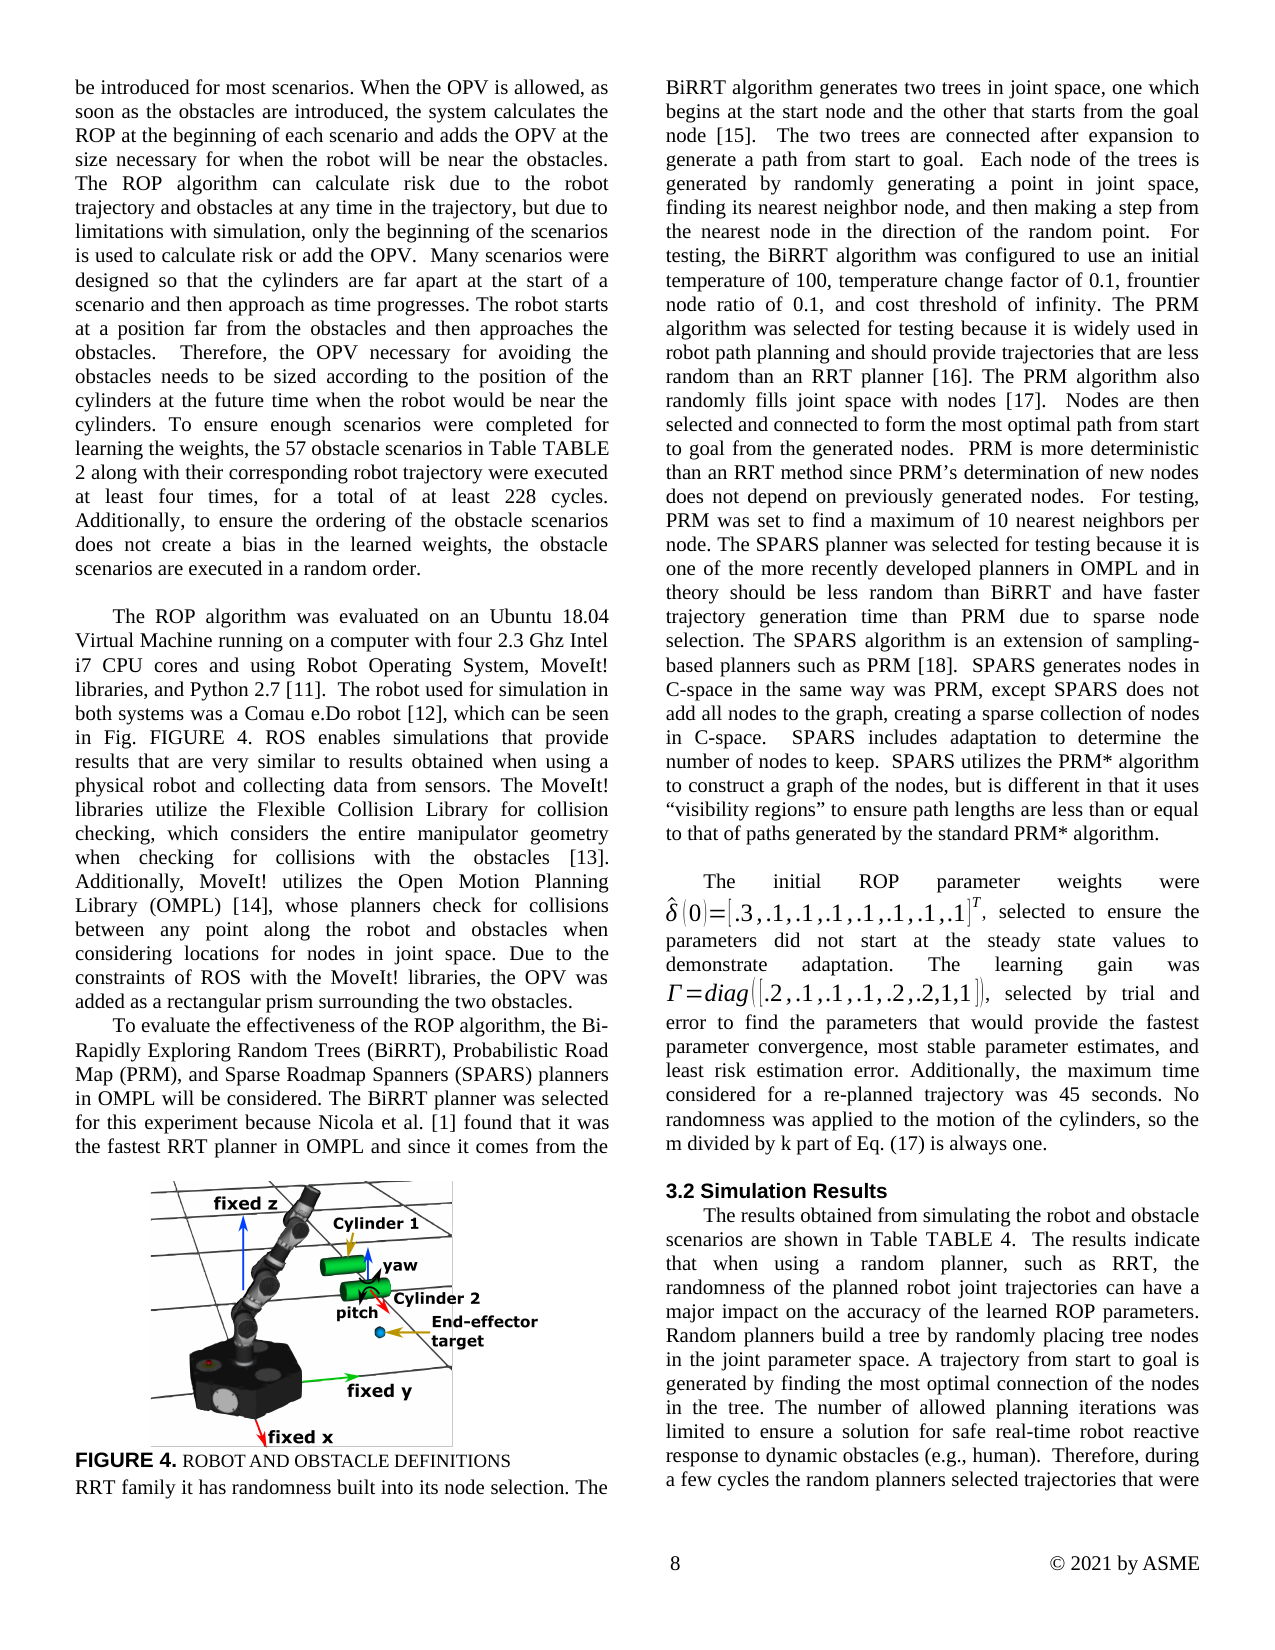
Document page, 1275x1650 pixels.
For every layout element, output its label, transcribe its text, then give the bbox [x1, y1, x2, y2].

picture [150, 1181, 538, 1448]
text The ROP algorithm was evaluated on an Ubuntu 18.04 Virtual Machine running on a computer with four 2.3 Ghz Intel i7 CPU cores and using Robot Operating System, MoveIt! libraries, and Python 2.7 [11]. The robot used for simulation in both systems was a Comau e.Do robot [12], which can be seen in Fig. 4. ROS enables simulations that provide results that are very similar to results obtained when using a physical robot and collecting data from sensors. The MoveIt! libraries utilize the Flexible Collision Library for collision checking, which considers the entire manipulator geometry when checking for collisions with the obstacles [13]. Additionally, MoveIt! utilizes the Open Motion Planning Library (OMPL) [14], whose planners check for collisions between any point along the robot and obstacles when considering locations for nodes in joint space. Due to the constraints of ROS with the MoveIt! libraries, the OPV was added as a rectangular prism surrounding the two obstacles. [75, 604, 609, 1013]
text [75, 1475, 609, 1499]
text To evaluate the effectiveness of the ROP algorithm, the Bi-Rapidly Exploring Random Trees (BiRRT), Probabilistic Road Map (PRM), and Sparse Roadmap Spanners (SPARS) planners in OMPL will be considered. The BiRRT planner was selected for this experiment because Nicola et al. [] found that it was the fastest RRT planner in OMPL and since it comes from the RRT family it has randomness built into its node selection. The BiRRT algorithm generates two trees in joint space, one which begins at the start node and the other that starts from the goal node [15]. The two trees are connected after expansion to generate a path from start to goal. Each node of the trees is generated by randomly generating a point in joint space, finding its nearest neighbor node, and then making a step from the nearest node in the direction of the random point. For testing, the BiRRT algorithm was configured to use an initial temperature of 100, temperature change factor of 0.1, frountier node ratio of 0.1, and cost threshold of infinity. The PRM algorithm was selected for testing because it is widely used in robot path planning and should provide trajectories that are less random than an RRT planner [16]. The PRM algorithm also randomly fills joint space with nodes [17]. Nodes are then selected and connected to form the most optimal path from start to goal from the generated nodes. PRM is more deterministic than an RRT method since PRM’s determination of new nodes does not depend on previously generated nodes. For testing, PRM was set to find a maximum of 10 nearest neighbors per node. The SPARS planner was selected for testing because it is one of the more recently developed planners in OMPL and in theory should be less random than BiRRT and have faster trajectory generation time than PRM due to sparse node selection. The SPARS algorithm is an extension of sampling-based planners such as PRM [18]. SPARS generates nodes in C-space in the same way was PRM, except SPARS does not add all nodes to the graph, creating a sparse collection of nodes in C-space. SPARS includes adaptation to determine the number of nodes to keep. SPARS utilizes the PRM* algorithm to construct a graph of the nodes, but is different in that it uses “visibility regions” to ensure path lengths are less than or equal to that of paths generated by the standard PRM* algorithm. [666, 75, 1200, 845]
text The initial ROP parameter weights were , selected to ensure the parameters did not start at the steady state values to demonstrate adaptation. The learning gain was , selected by trial and error to find the parameters that would provide the fastest parameter convergence, most stable parameter estimates, and least risk estimation error. Additionally, the maximum time considered for a re-planned trajectory was 45 seconds. No randomness was applied to the motion of the cylinders, so the m divided by k part of Eq. () is always one. [666, 869, 1200, 1154]
text 3.2 Simulation Results [666, 1179, 1200, 1203]
